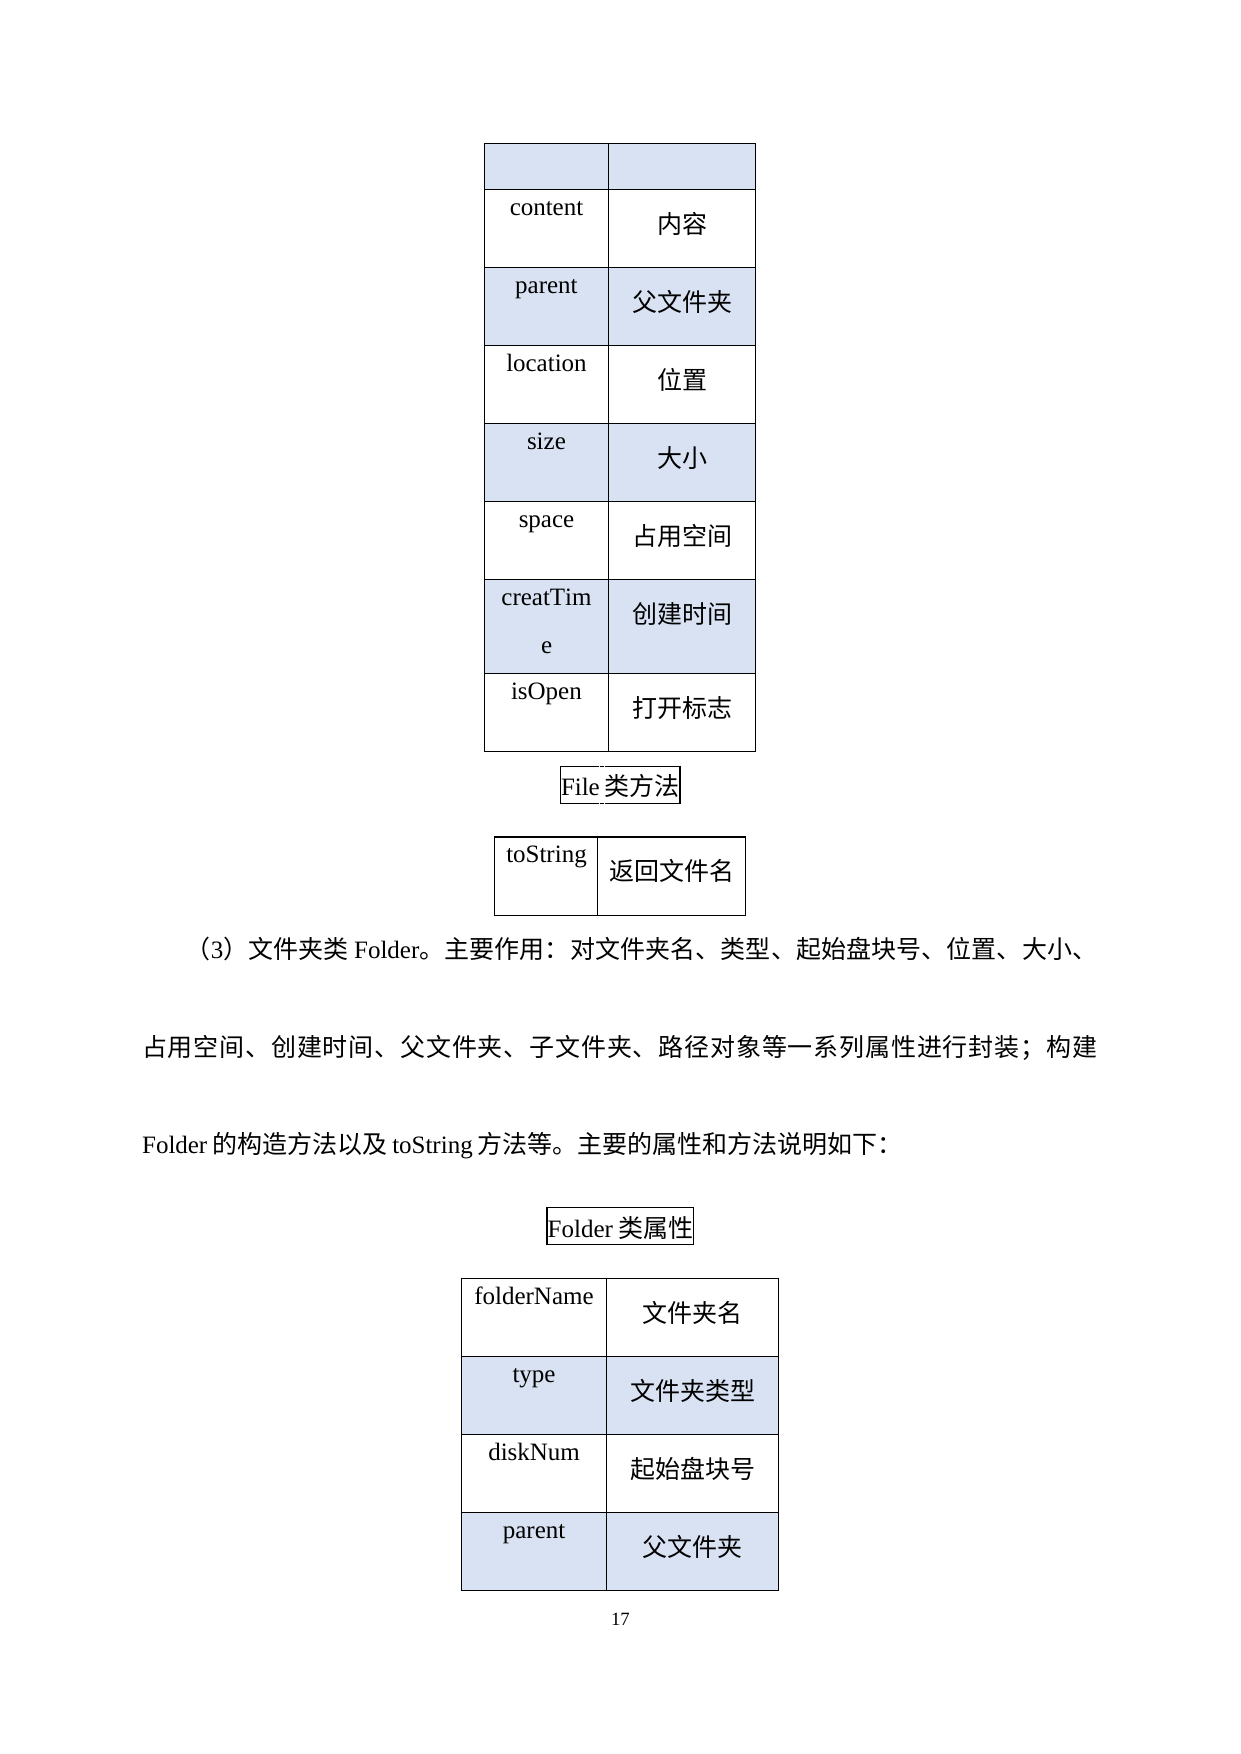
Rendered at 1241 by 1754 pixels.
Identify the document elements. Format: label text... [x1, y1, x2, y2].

table_cell 创建时间 [609, 580, 755, 673]
table_cell 起始盘块号 [607, 1435, 778, 1512]
table_cell 父文件夹 [609, 268, 755, 345]
table_header 返回文件名 [598, 838, 745, 914]
table_cell location [485, 346, 608, 423]
table_cell diskNum [462, 1435, 606, 1512]
table_cell size [485, 424, 608, 501]
table_cell 占用空间 [609, 502, 755, 579]
table_header toString [495, 838, 597, 914]
table_cell type [462, 1357, 606, 1434]
table_header 文件夹名 [607, 1279, 778, 1356]
text File类方法 [142, 752, 1098, 817]
table_cell 打开标志 [609, 674, 755, 751]
table_cell space [485, 502, 608, 579]
table_cell 位置 [609, 346, 755, 423]
table_cell 父文件夹 [607, 1513, 778, 1590]
text Folder类属性 [142, 1194, 1098, 1259]
table_cell content [485, 190, 608, 267]
table_cell isOpen [485, 674, 608, 751]
table_cell 占用盘块数 [609, 144, 755, 189]
table_cell parent [462, 1513, 606, 1590]
table_cell length [485, 144, 608, 189]
table_cell parent [485, 268, 608, 345]
table_cell 大小 [609, 424, 755, 501]
table_cell creatTime [485, 580, 608, 673]
text （3）文件夹类Folder。主要作用：对文件夹名、类型、起始盘块号、位置、大小、占用空间、创建时间、父文件夹、子文件夹、路径对象等一系列属性进行封装；构建Folder的构造方法以及toString方法等。主要的属性和方法说明如下： [142, 916, 1098, 1176]
table_header folderName [462, 1279, 606, 1356]
table_cell 内容 [609, 190, 755, 267]
table_cell 文件夹类型 [607, 1357, 778, 1434]
